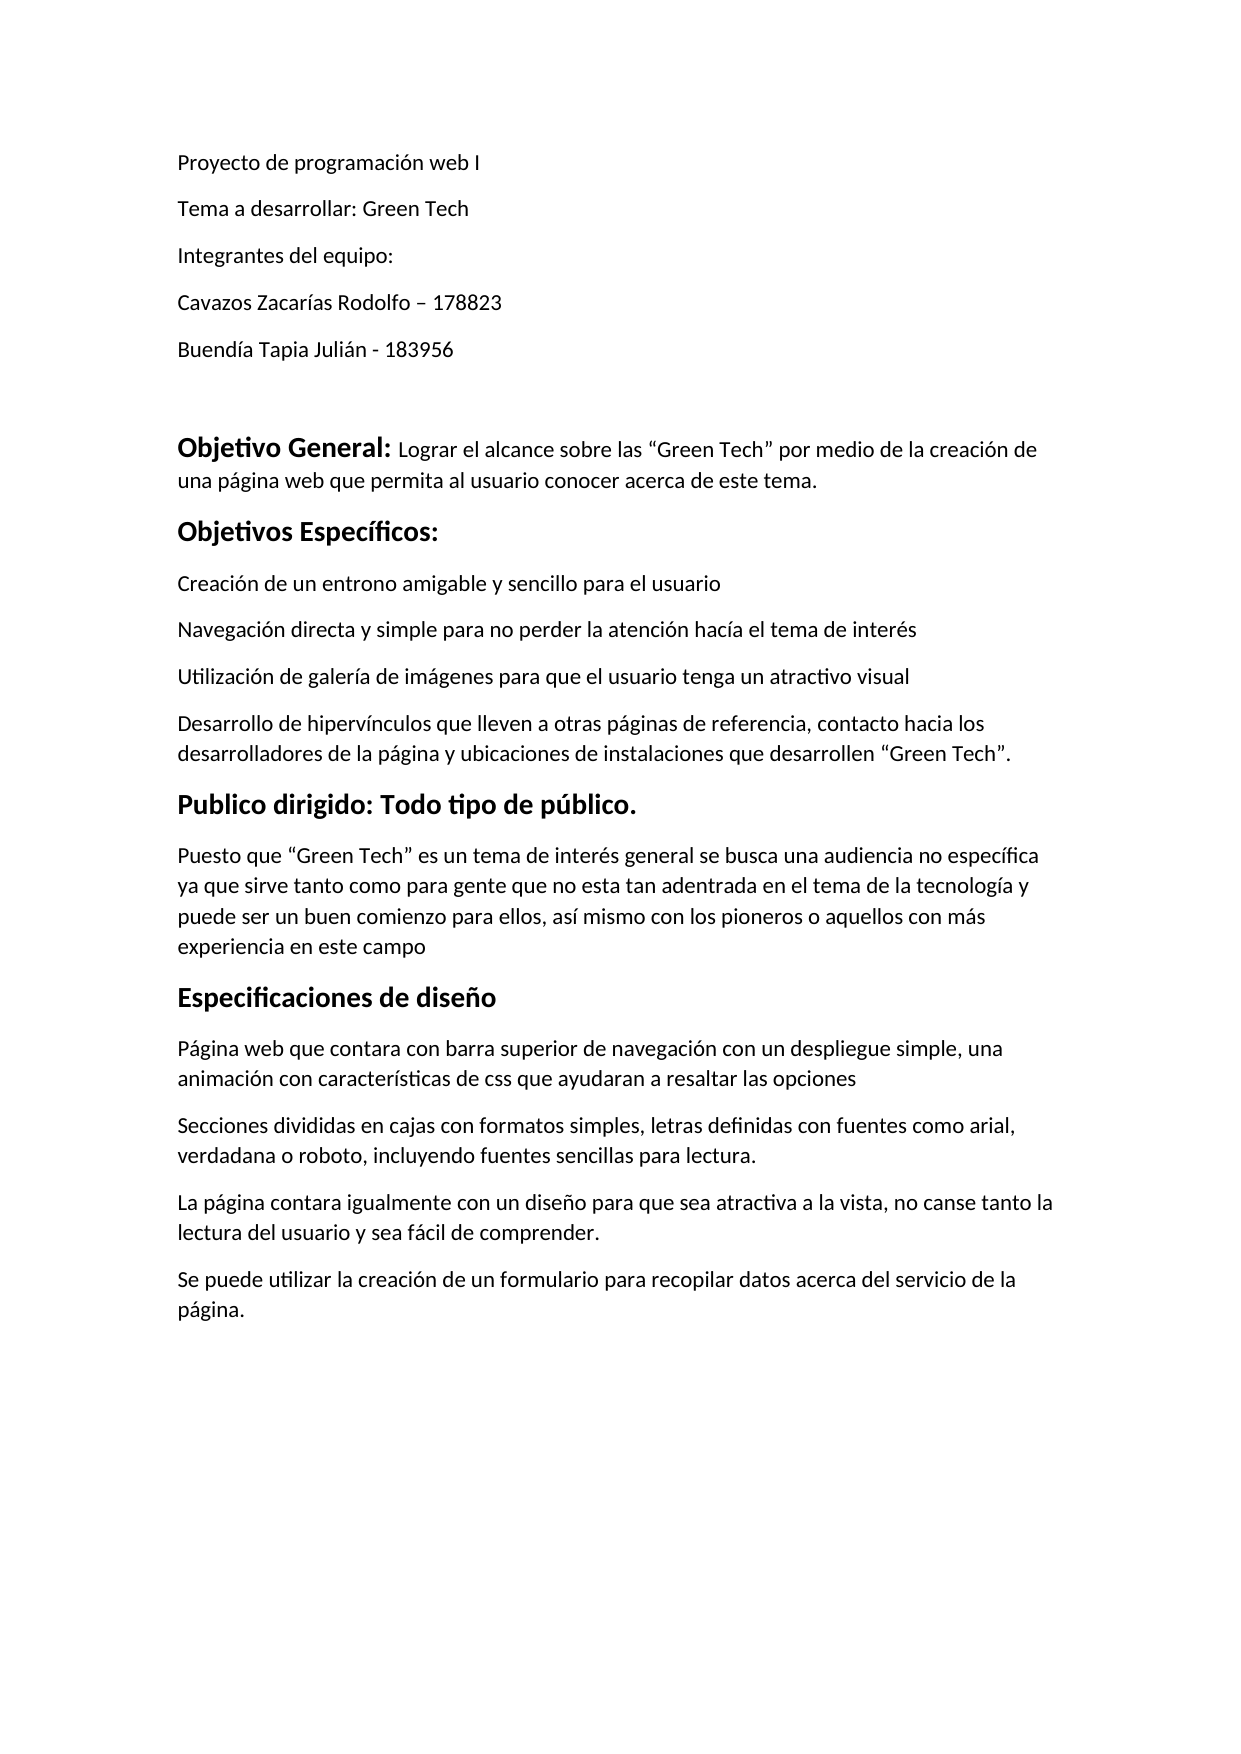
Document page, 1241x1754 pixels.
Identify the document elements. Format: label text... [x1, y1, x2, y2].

text Puesto que “Green Tech” es un tema de interés general se busca una audiencia no específica ya que sirve tanto como para gente que no esta tan adentrada en el tema de la tecnología y puede ser un buen comienzo para ellos, así mismo con los pioneros o aquellos con más experiencia en este campo [177, 841, 1063, 960]
text Buendía Tapia Julián - 183956 [177, 335, 1063, 363]
text Objetivos Específicos: [177, 513, 1063, 549]
text Integrantes del equipo: [177, 241, 1063, 269]
text Cavazos Zacarías Rodolfo – 178823 [177, 288, 1063, 316]
text La página contara igualmente con un diseño para que sea atractiva a la vista, no canse tanto la lectura del usuario y sea fácil de comprender. [177, 1188, 1063, 1246]
text Se puede utilizar la creación de un formulario para recopilar datos acerca del servicio de la página. [177, 1265, 1063, 1323]
text Utilización de galería de imágenes para que el usuario tenga un atractivo visual [177, 662, 1063, 690]
text Creación de un entrono amigable y sencillo para el usuario [177, 569, 1063, 597]
text Proyecto de programación web I [177, 148, 1063, 176]
text Objetivo General: Lograr el alcance sobre las “Green Tech” por medio de la creación de una página web que permita al usuario conocer acerca de este tema. [177, 429, 1063, 495]
text Página web que contara con barra superior de navegación con un despliegue simple, una animación con características de css que ayudaran a resaltar las opciones [177, 1034, 1063, 1092]
text Especificaciones de diseño [177, 979, 1063, 1014]
text Desarrollo de hipervínculos que lleven a otras páginas de referencia, contacto hacia los desarrolladores de la página y ubicaciones de instalaciones que desarrollen “Green Tech”. [177, 709, 1063, 767]
text Publico dirigido: Todo tipo de público. [177, 786, 1063, 822]
text Secciones divididas en cajas con formatos simples, letras definidas con fuentes como arial, verdadana o roboto, incluyendo fuentes sencillas para lectura. [177, 1111, 1063, 1169]
text Navegación directa y simple para no perder la atención hacía el tema de interés [177, 616, 1063, 643]
text Tema a desarrollar: Green Tech [177, 194, 1063, 222]
